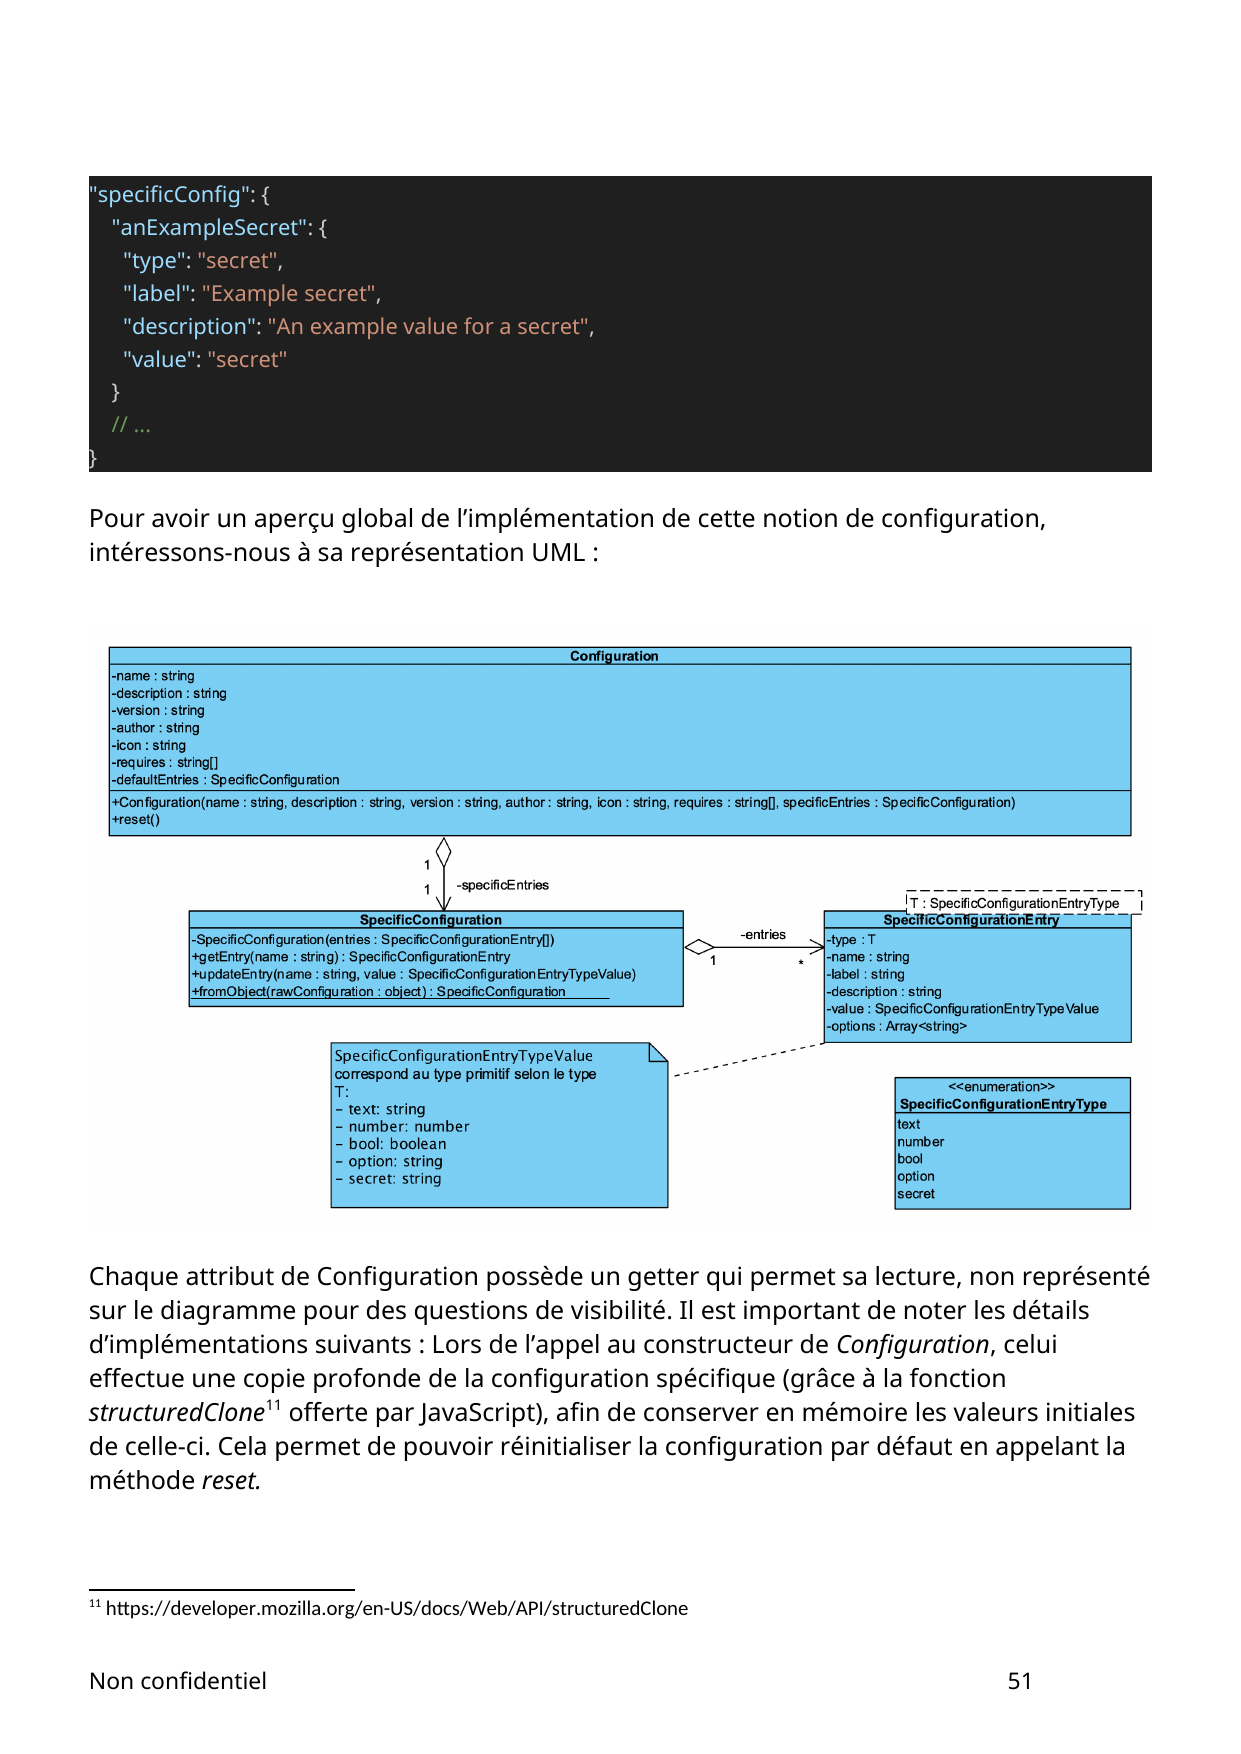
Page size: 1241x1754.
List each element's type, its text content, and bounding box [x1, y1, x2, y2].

text "type": "secret", [89, 242, 1152, 275]
text } [89, 373, 1152, 406]
text "specificConfig": { [89, 176, 1152, 209]
text "label": "Example secret", [89, 275, 1152, 308]
picture [88, 626, 1152, 1230]
text Chaque attribut de Configuration possède un getter qui permet sa lecture, non représenté sur le diagramme pour des questions de visibilité. Il est important de noter les détails d’implémentations suivants : Lors de l’appel au constructeur de Configuration, celui effectue une copie profonde de la configuration spécifique (grâce à la fonction structuredClone offerte par JavaScript), afin de conserver en mémoire les valeurs initiales de celle-ci. Cela permet de pouvoir réinitialiser la configuration par défaut en appelant la méthode reset. [89, 1258, 1152, 1497]
text } [89, 439, 1152, 472]
text Pour avoir un aperçu global de l’implémentation de cette notion de configuration, intéressons-nous à sa représentation UML : [89, 501, 1152, 569]
text "description": "An example value for a secret", [89, 308, 1152, 341]
text "value": "secret" [89, 341, 1152, 373]
text "anExampleSecret": { [89, 209, 1152, 242]
text // ... [89, 406, 1152, 439]
